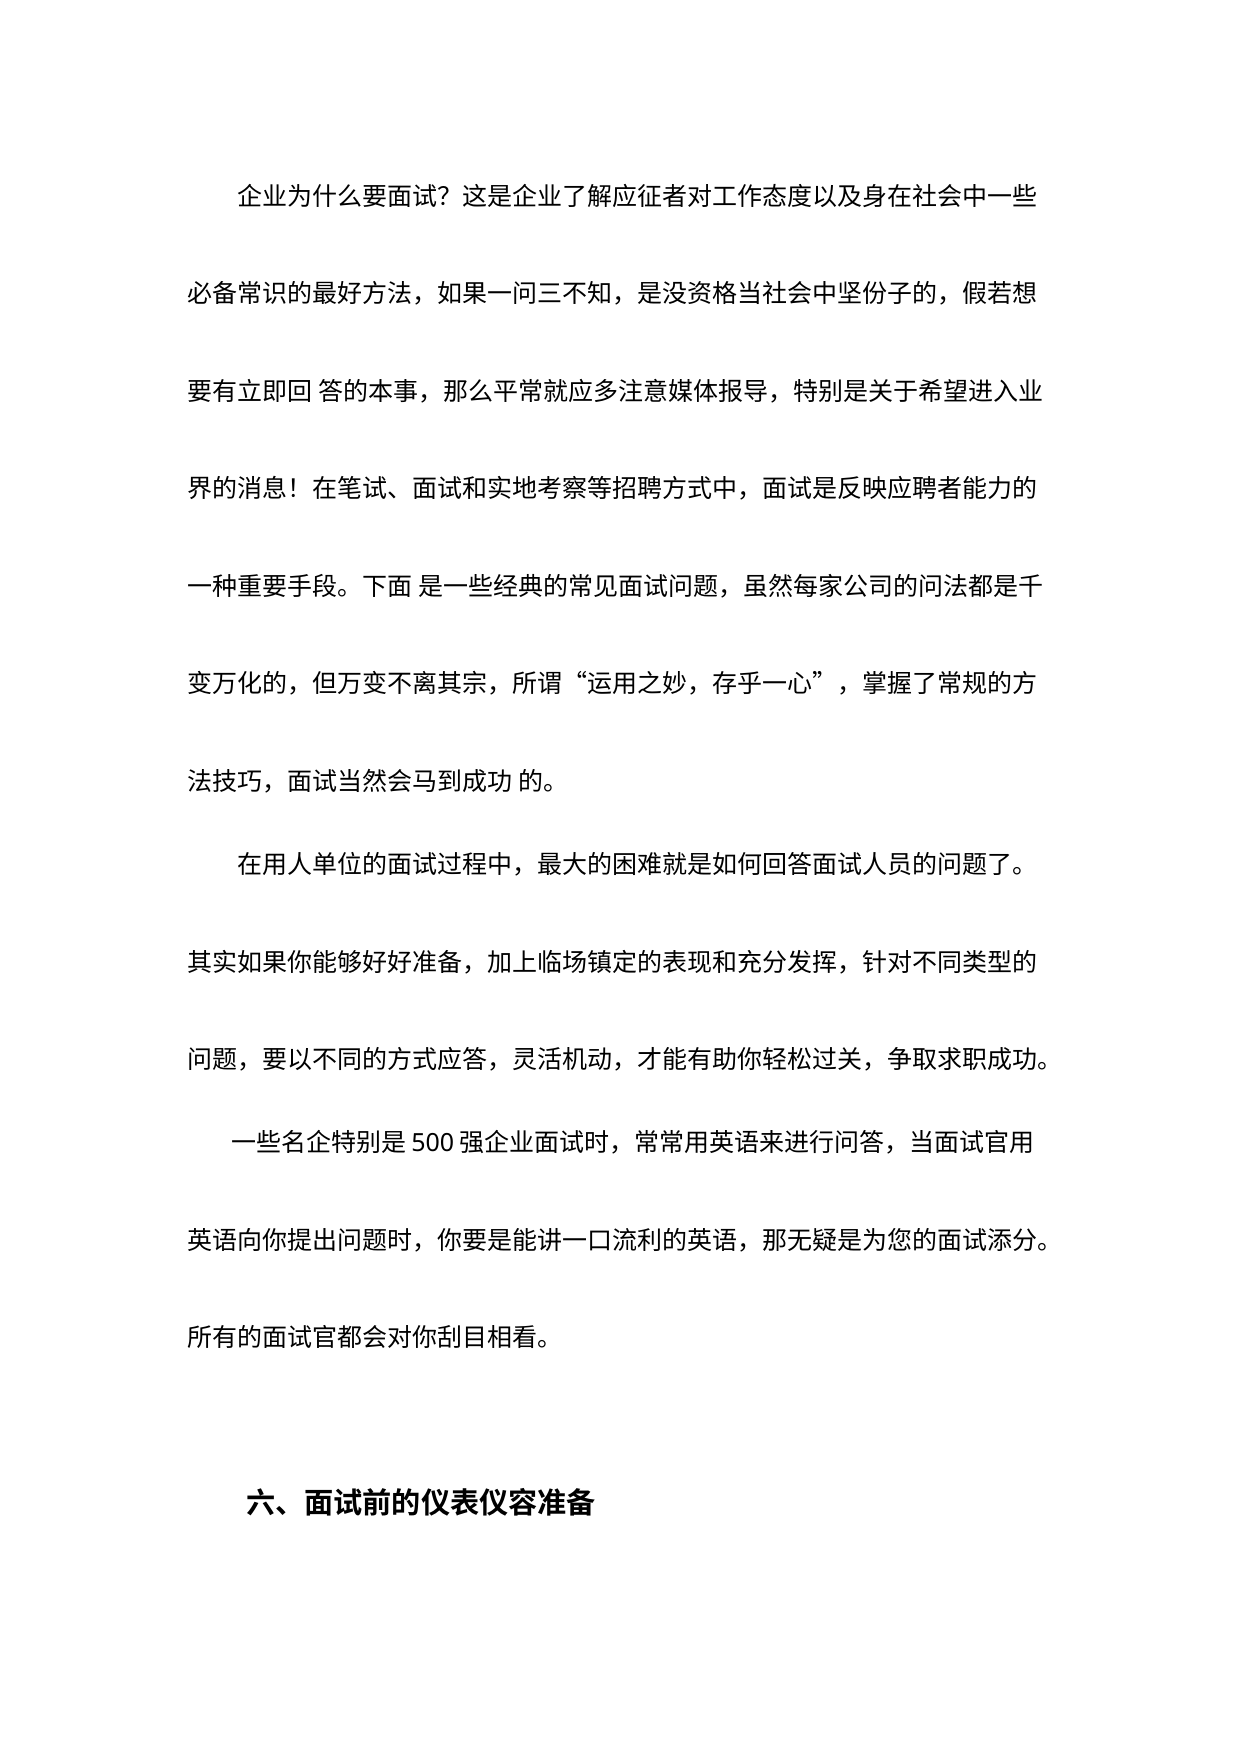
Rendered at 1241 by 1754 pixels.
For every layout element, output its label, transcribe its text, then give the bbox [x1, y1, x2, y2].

text 企业为什么要面试？这是企业了解应征者对工作态度以及身在社会中一些必备常识的最好方法，如果一问三不知，是没资格当社会中坚份子的，假若想要有立即回 答的本事，那么平常就应多注意媒体报导，特别是关于希望进入业界的消息！在笔试、面试和实地考察等招聘方式中，面试是反映应聘者能力的一种重要手段。下面 是一些经典的常见面试问题，虽然每家公司的问法都是千变万化的，但万变不离其宗，所谓“运用之妙，存乎一心”，掌握了常规的方法技巧，面试当然会马到成功 的。 [187, 162, 1053, 812]
text 一些名企特别是500强企业面试时，常常用英语来进行问答，当面试官用英语向你提出问题时，你要是能讲一口流利的英语，那无疑是为您的面试添分。所有的面试官都会对你刮目相看。 [187, 1108, 1053, 1368]
text 六、面试前的仪表仪容准备 [187, 1468, 1053, 1533]
text 在用人单位的面试过程中，最大的困难就是如何回答面试人员的问题了。其实如果你能够好好准备，加上临场镇定的表现和充分发挥，针对不同类型的问题，要以不同的方式应答，灵活机动，才能有助你轻松过关，争取求职成功。 [187, 830, 1053, 1090]
